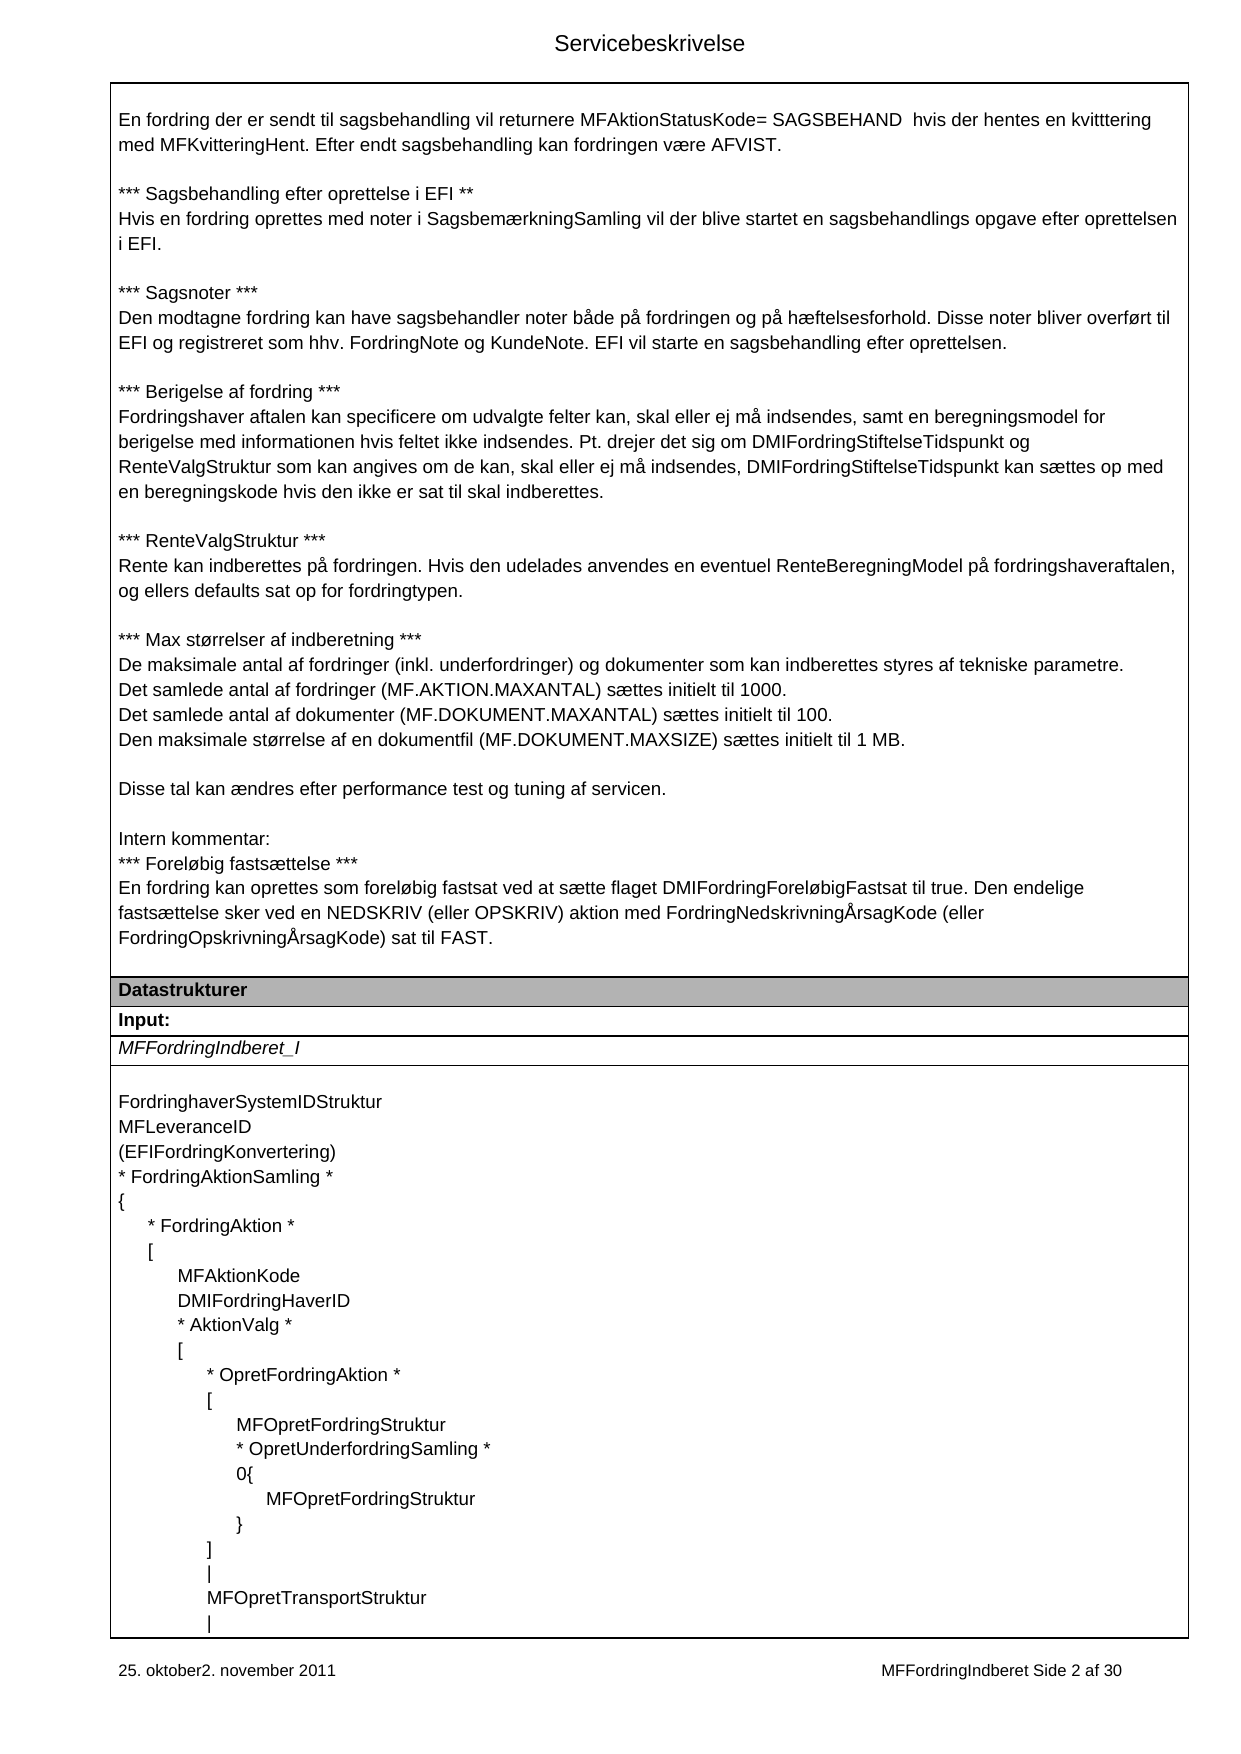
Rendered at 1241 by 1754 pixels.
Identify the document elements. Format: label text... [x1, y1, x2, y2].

table_cell Input: [111, 1007, 1188, 1035]
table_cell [111, 1066, 1188, 1637]
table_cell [111, 84, 1188, 976]
table_cell Datastrukturer [111, 978, 1188, 1006]
table_cell MFFordringIndberet_I [111, 1037, 1188, 1065]
